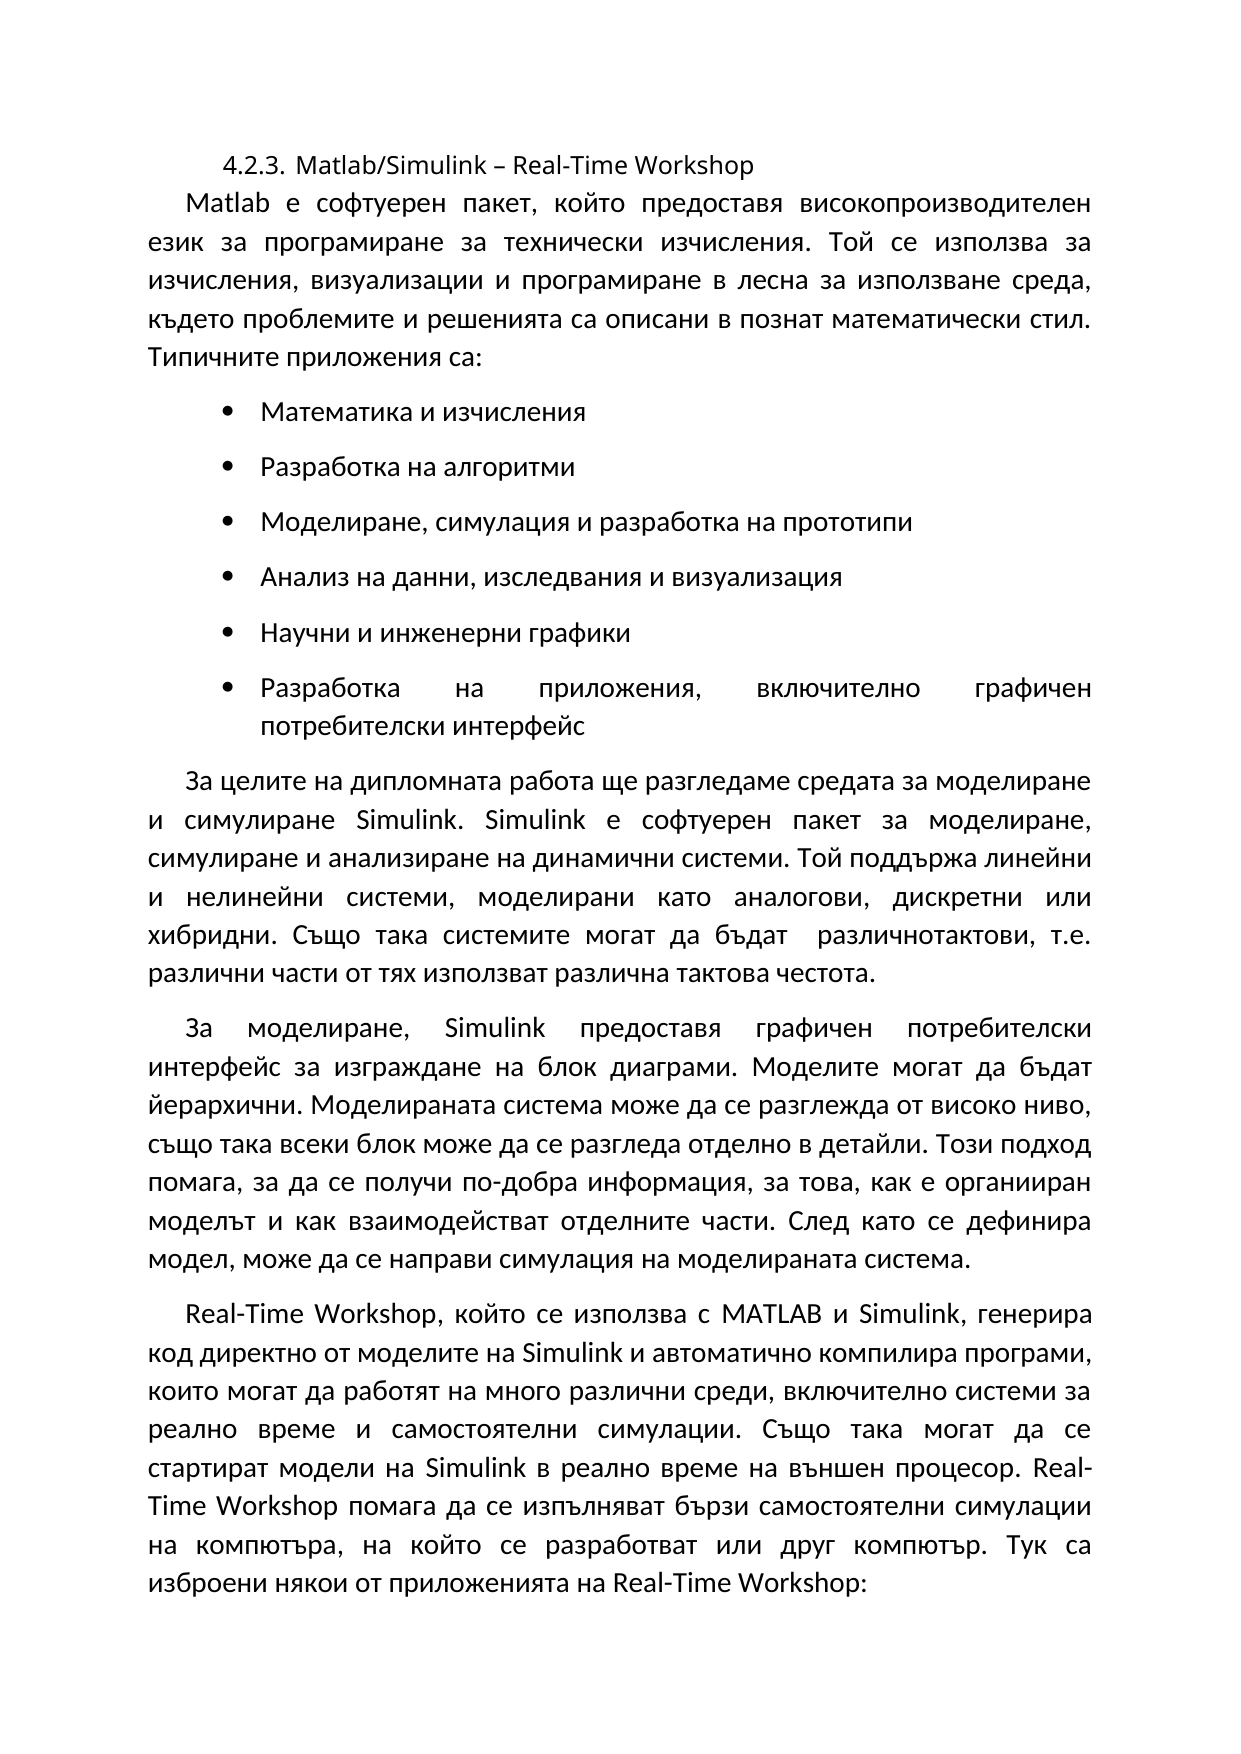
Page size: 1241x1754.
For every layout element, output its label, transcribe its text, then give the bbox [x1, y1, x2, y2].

list Научни и инженерни графики [223, 614, 1093, 649]
list Анализ на данни, изследвания и визуализация [223, 558, 1093, 594]
text Matlab е софтуерен пакет, който предоставя високопроизводителен език за програмиране за технически изчисления. Той се използва за изчисления, визуализации и програмиране в лесна за използване среда, където проблемите и решенията са описани в познат математически стил. Типичните приложения са: [148, 184, 1093, 374]
text Real-Time Workshop, който се използва с MATLAB и Simulink, генерира код директно от моделите на Simulink и автоматично компилира програми, които могат да работят на много различни среди, включително системи за реално време и самостоятелни симулации. Също така могат да се стартират модели на Simulink в реално време на външен процесор. Real-Time Workshop помага да се изпълняват бързи самостоятелни симулации на компютъра, на който се разработват или друг компютър. Тук са изброени някои от приложенията на Real-Time Workshop: [148, 1295, 1093, 1600]
text За целите на дипломната работа ще разгледаме средата за моделиране и симулиране Simulink. Simulink е софтуерен пакет за моделиране, симулиране и анализиране на динамични системи. Той поддържа линейни и нелинейни системи, моделирани като аналогови, дискретни или хибридни. Също така системите могат да бъдат различнотактови, т.е. различни части от тях използват различна тактова честота. [148, 762, 1093, 990]
list Разработка на приложения, включително графичен потребителски интерфейс [223, 669, 1093, 743]
list Разработка на алгоритми [223, 448, 1093, 484]
subtitle Matlab/Simulink – Real-Time Workshop [223, 148, 1093, 182]
list Математика и изчисления [223, 393, 1093, 429]
list Моделиране, симулация и разработка на прототипи [223, 503, 1093, 539]
text За моделиране, Simulink предоставя графичен потребителски интерфейс за изграждане на блок диаграми. Моделите могат да бъдат йерархични. Моделираната система може да се разглежда от високо ниво, също така всеки блок може да се разгледа отделно в детайли. Този подход помага, за да се получи по-добра информация, за това, как е органииран моделът и как взаимодействат отделните части. След като се дефинира модел, може да се направи симулация на моделираната система. [148, 1009, 1093, 1276]
